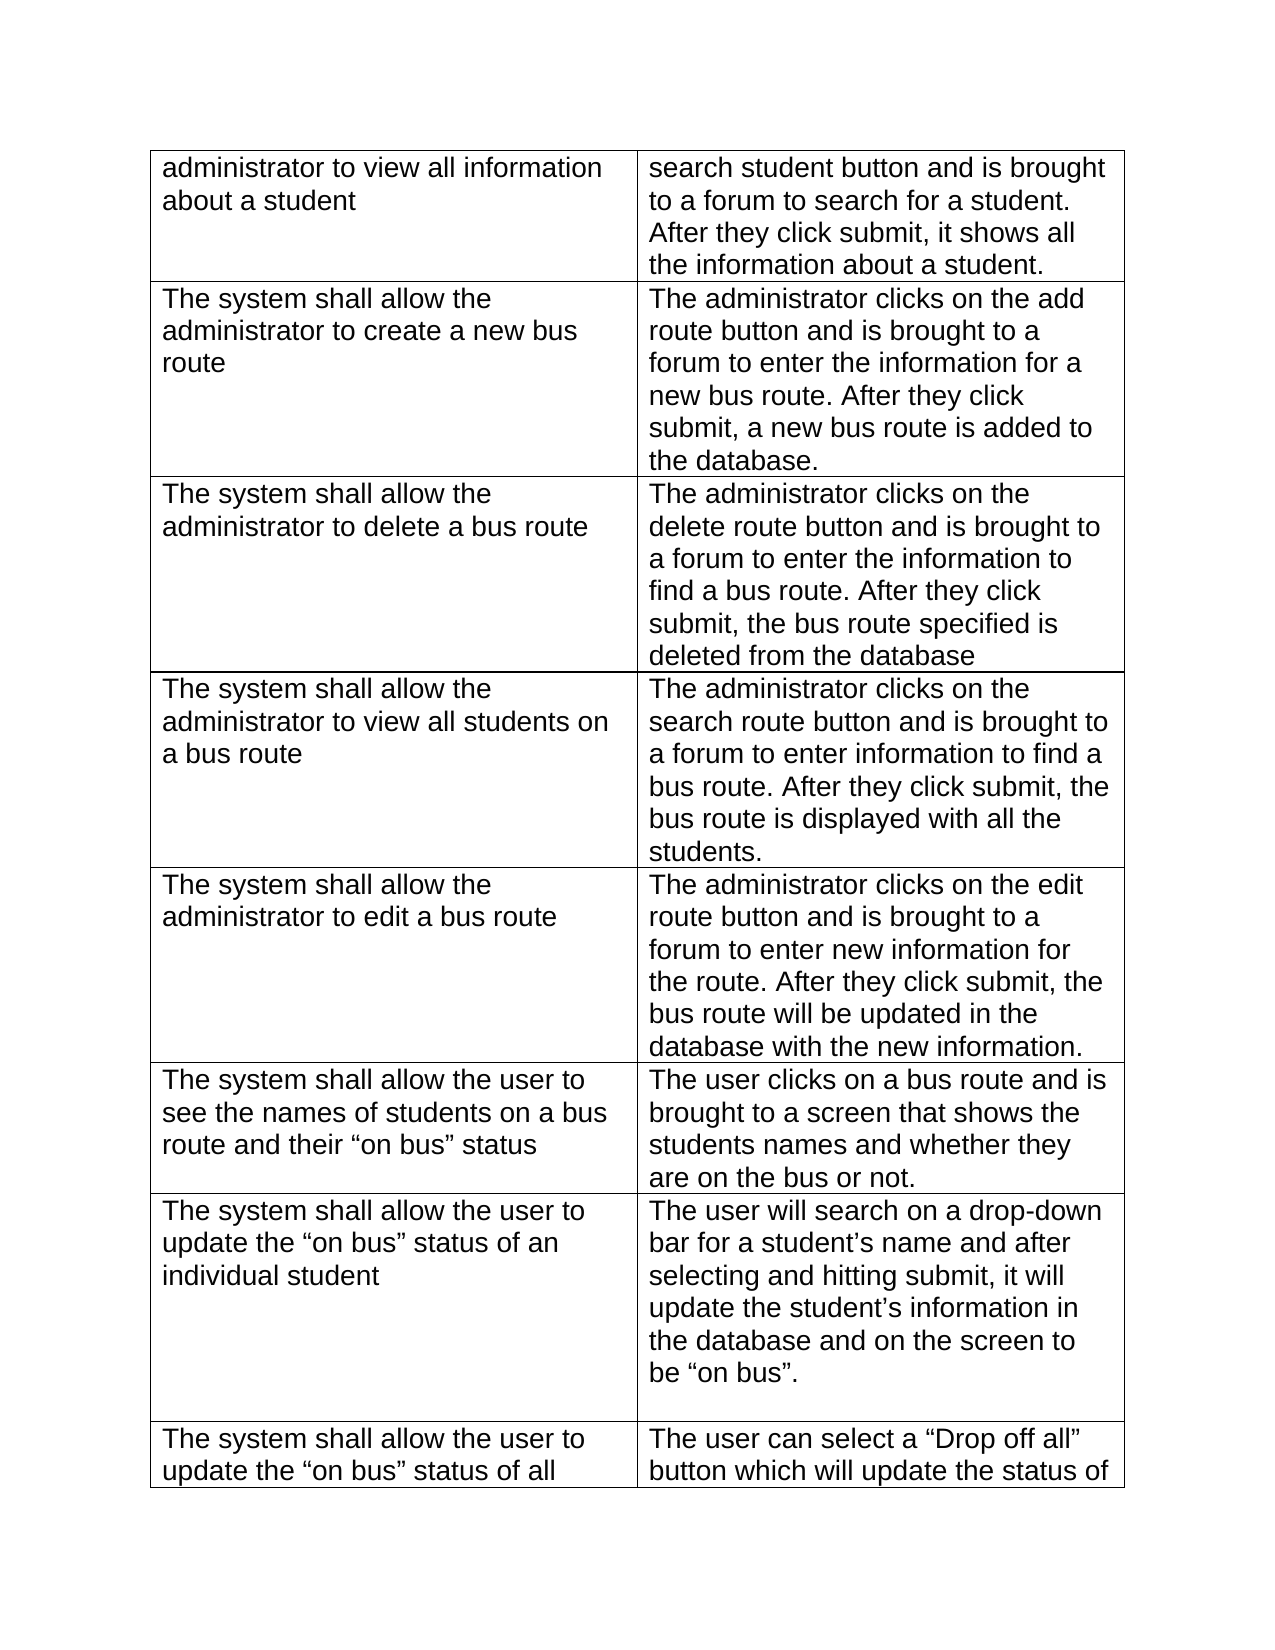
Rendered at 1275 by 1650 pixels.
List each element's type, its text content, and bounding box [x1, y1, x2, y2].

table_cell The user will search on a drop-down bar for a student’s name and after selecting and hitting submit, it will update the student’s information in the database and on the screen to be “on bus”. [638, 1194, 1124, 1421]
table_cell The system shall allow the administrator to edit a bus route [151, 868, 637, 1062]
table_cell The system shall allow the user to update the “on bus” status of an individual student [151, 1194, 637, 1421]
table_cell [638, 1422, 1124, 1487]
table_cell The administrator clicks on the add route button and is brought to a forum to enter the information for a new bus route. After they click submit, a new bus route is added to the database. [638, 282, 1124, 476]
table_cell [151, 1422, 637, 1487]
table_cell The user clicks on a bus route and is brought to a screen that shows the students names and whether they are on the bus or not. [638, 1063, 1124, 1193]
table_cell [638, 151, 1124, 281]
table_cell The system shall allow the administrator to delete a bus route [151, 477, 637, 671]
table_cell The administrator clicks on the delete route button and is brought to a forum to enter the information to find a bus route. After they click submit, the bus route specified is deleted from the database [638, 477, 1124, 671]
table_cell The administrator clicks on the edit route button and is brought to a forum to enter new information for the route. After they click submit, the bus route will be updated in the database with the new information. [638, 868, 1124, 1062]
table_cell The system shall allow the user to see the names of students on a bus route and their “on bus” status [151, 1063, 637, 1193]
table_cell The system shall allow the administrator to view all students on a bus route [151, 673, 637, 867]
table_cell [151, 151, 637, 281]
table_cell The administrator clicks on the search route button and is brought to a forum to enter information to find a bus route. After they click submit, the bus route is displayed with all the students. [638, 673, 1124, 867]
table_cell The system shall allow the administrator to create a new bus route [151, 282, 637, 476]
